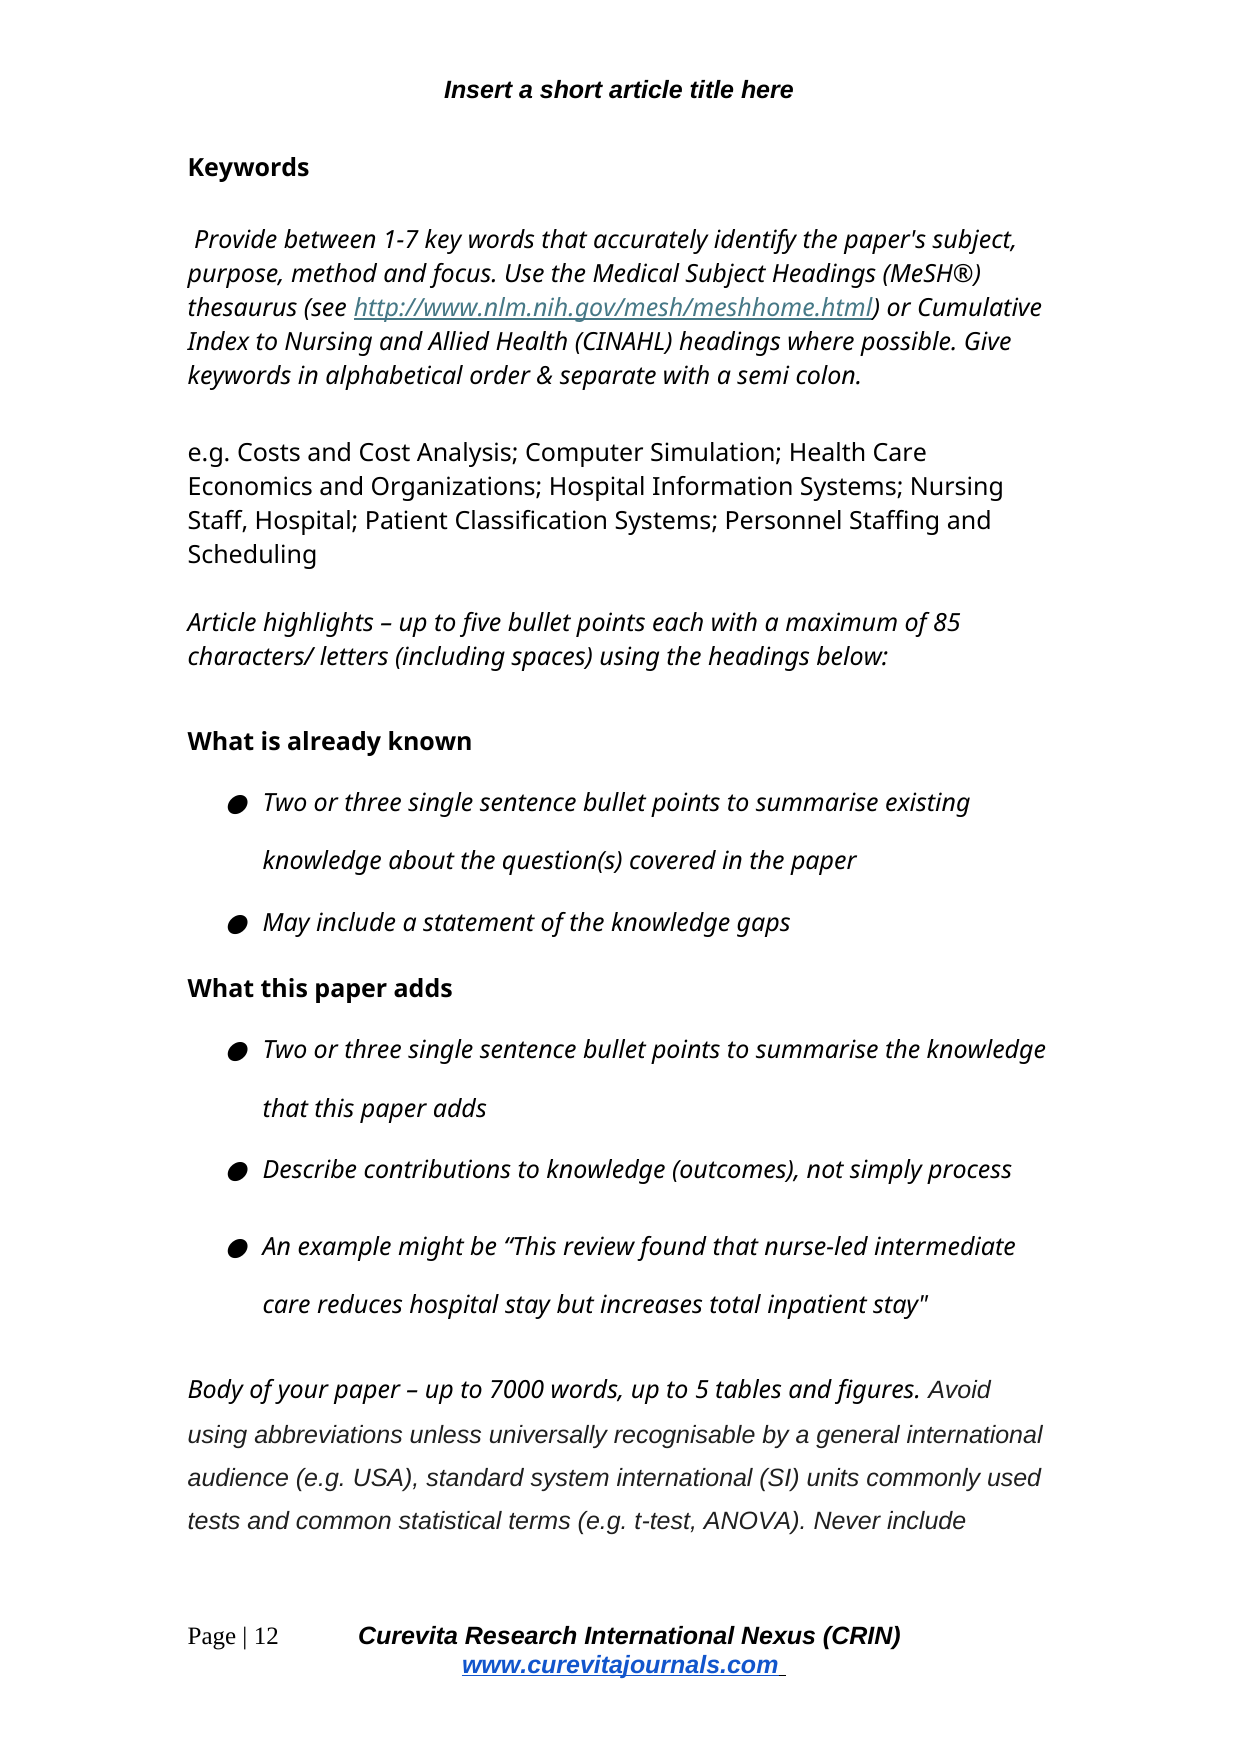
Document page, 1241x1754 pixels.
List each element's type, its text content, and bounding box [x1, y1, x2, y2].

text Article highlights – up to five bullet points each with a maximum of 85 characters/ letters (including spaces) using the headings below: [187, 604, 1053, 673]
list An example might be “This review found that nurse-led intermediate care reduces hospital stay but increases total inpatient stay" [225, 1218, 1053, 1320]
text e.g. Costs and Cost Analysis; Computer Simulation; Health Care Economics and Organizations; Hospital Information Systems; Nursing Staff, Hospital; Patient Classification Systems; Personnel Staffing and Scheduling [187, 434, 1053, 571]
list May include a statement of the knowledge gaps [225, 894, 1053, 945]
list Two or three single sentence bullet points to summarise existing knowledge about the question(s) covered in the paper [225, 775, 1053, 877]
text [187, 1371, 1053, 1535]
text What this paper adds [187, 971, 1053, 1005]
subtitle Keywords [187, 150, 1053, 184]
list Describe contributions to knowledge (outcomes), not simply process [225, 1141, 1053, 1192]
text What is already known [187, 724, 1053, 758]
list Two or three single sentence bullet points to summarise the knowledge that this paper adds [225, 1022, 1053, 1124]
subtitle Provide between 1-7 key words that accurately identify the paper's subject, purpose, method and focus. Use the Medical Subject Headings (MeSH®) thesaurus (see http://www.nlm.nih.gov/mesh/meshhome.html) or Cumulative Index to Nursing and Allied Health (CINAHL) headings where possible. Give keywords in alphabetical order & separate with a semi colon. [187, 222, 1053, 392]
